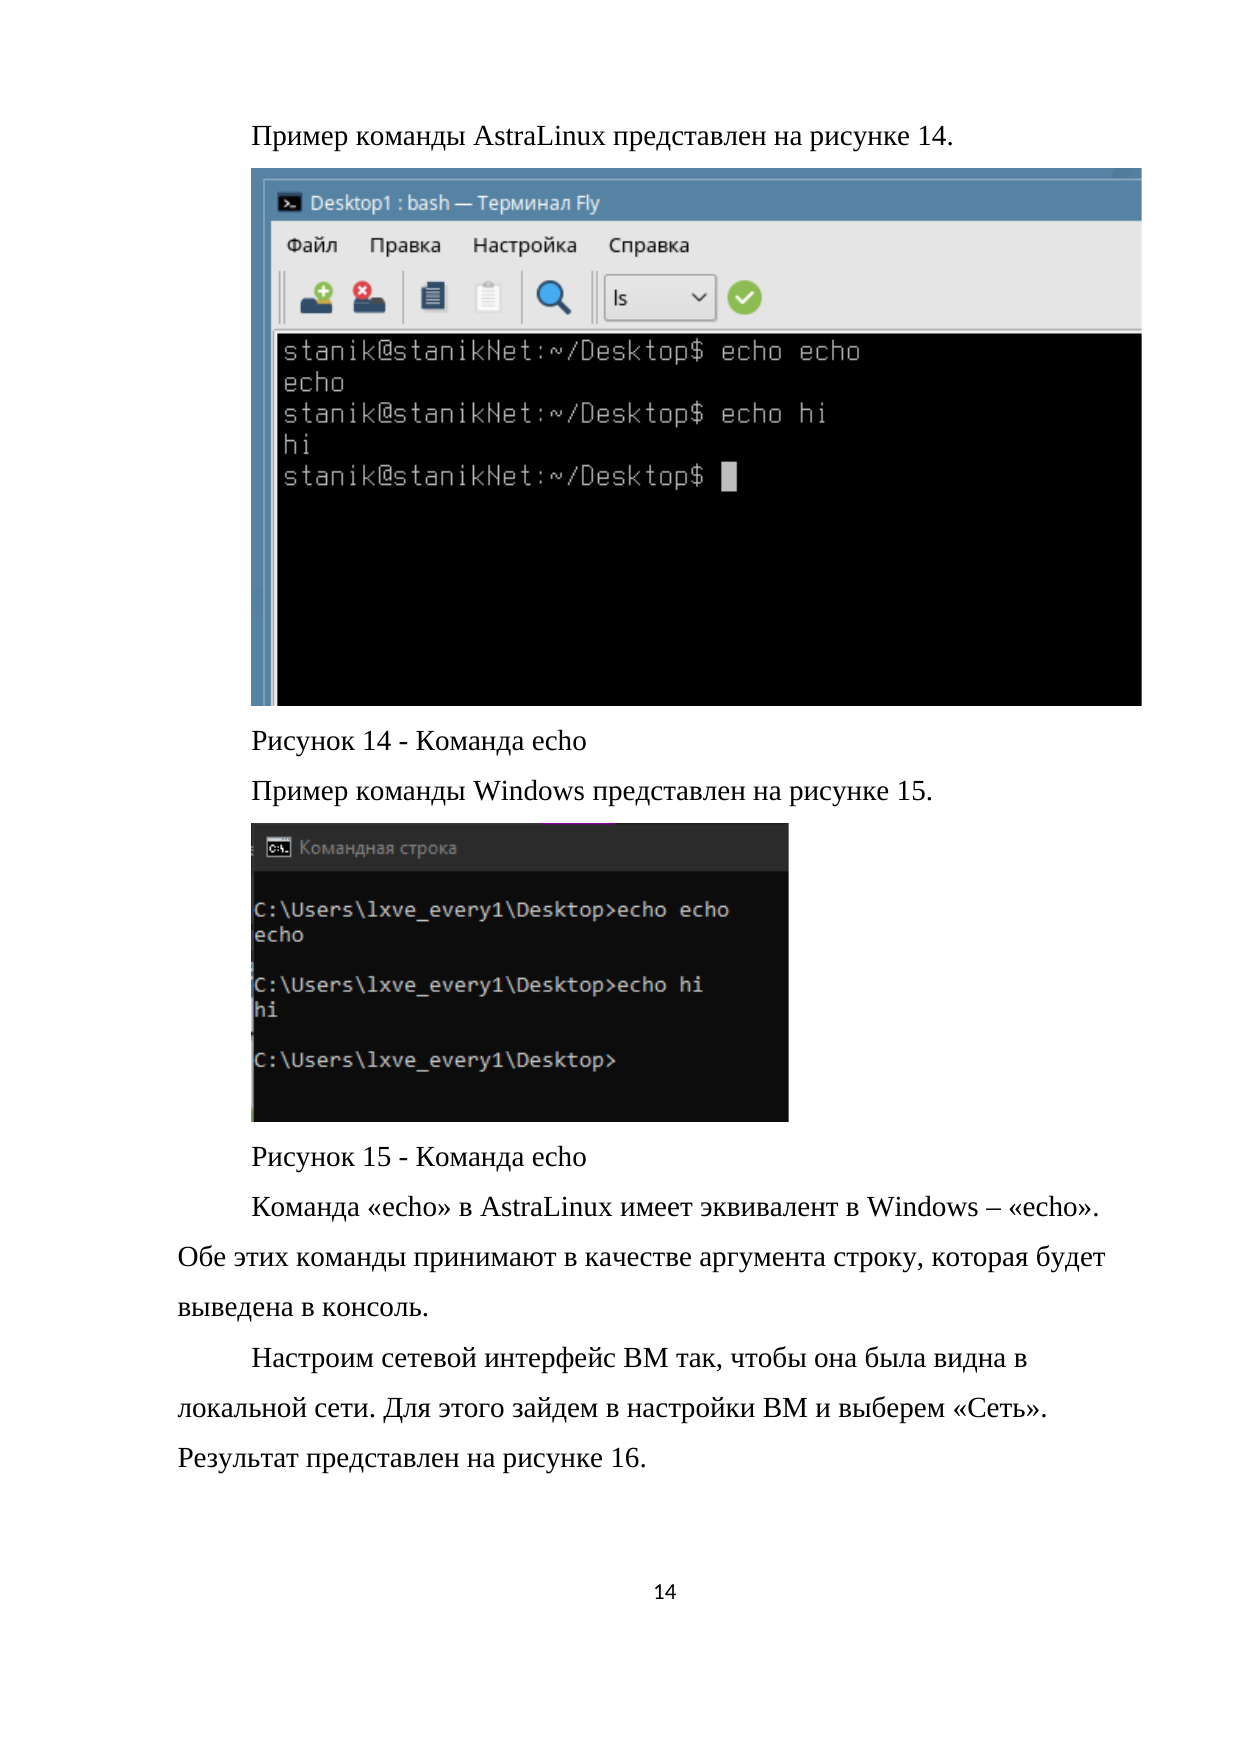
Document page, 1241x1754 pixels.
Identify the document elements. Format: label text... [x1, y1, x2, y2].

text Рисунок 14 - Команда echo [177, 723, 1152, 756]
picture [251, 168, 1142, 706]
text Команда «echo» в AstraLinux имеет эквивалент в Windows – «echo». Обе этих команды принимают в качестве аргумента строку, которая будет выведена в консоль. [177, 1189, 1152, 1323]
text Пример команды Windows представлен на рисунке 15. [177, 773, 1152, 807]
text Пример команды AstraLinux представлен на рисунке 14. [177, 118, 1152, 152]
text Настроим сетевой интерфейс ВМ так, чтобы она была видна в локальной сети. Для этого зайдем в настройки ВМ и выберем «Сеть». Результат представлен на рисунке 16. [177, 1340, 1152, 1474]
picture [251, 823, 789, 1122]
text Рисунок 15 - Команда echo [177, 1139, 1152, 1172]
